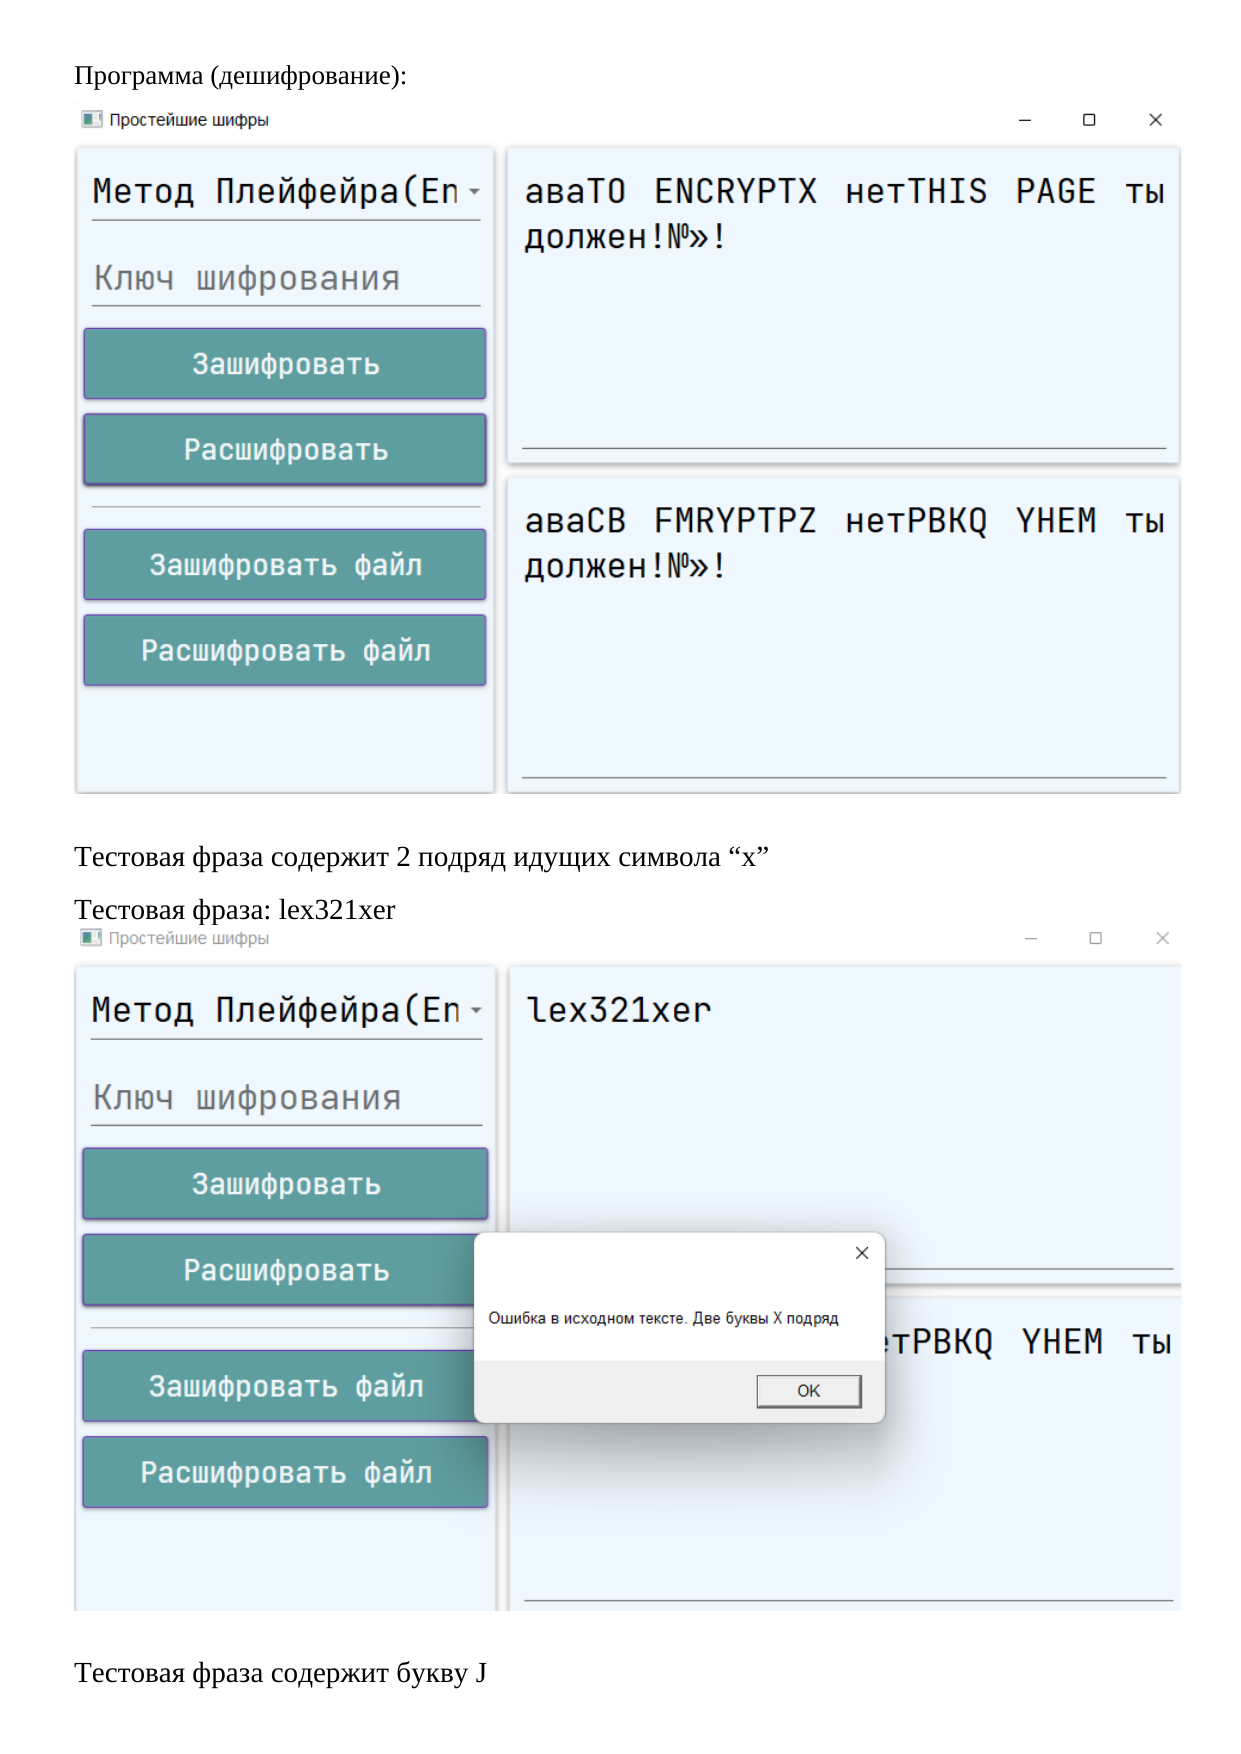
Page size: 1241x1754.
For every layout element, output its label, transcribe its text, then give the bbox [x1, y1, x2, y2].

picture [73, 102, 1182, 794]
text Тестовая фраза содержит 2 подряд идущих символа “x” [74, 839, 1181, 873]
text Тестовая фраза: lex321xer [74, 892, 1181, 925]
text Тестовая фраза содержит букву J [74, 1655, 1181, 1688]
text Программа (дешифрование): [74, 59, 1181, 90]
picture [73, 925, 1182, 1611]
